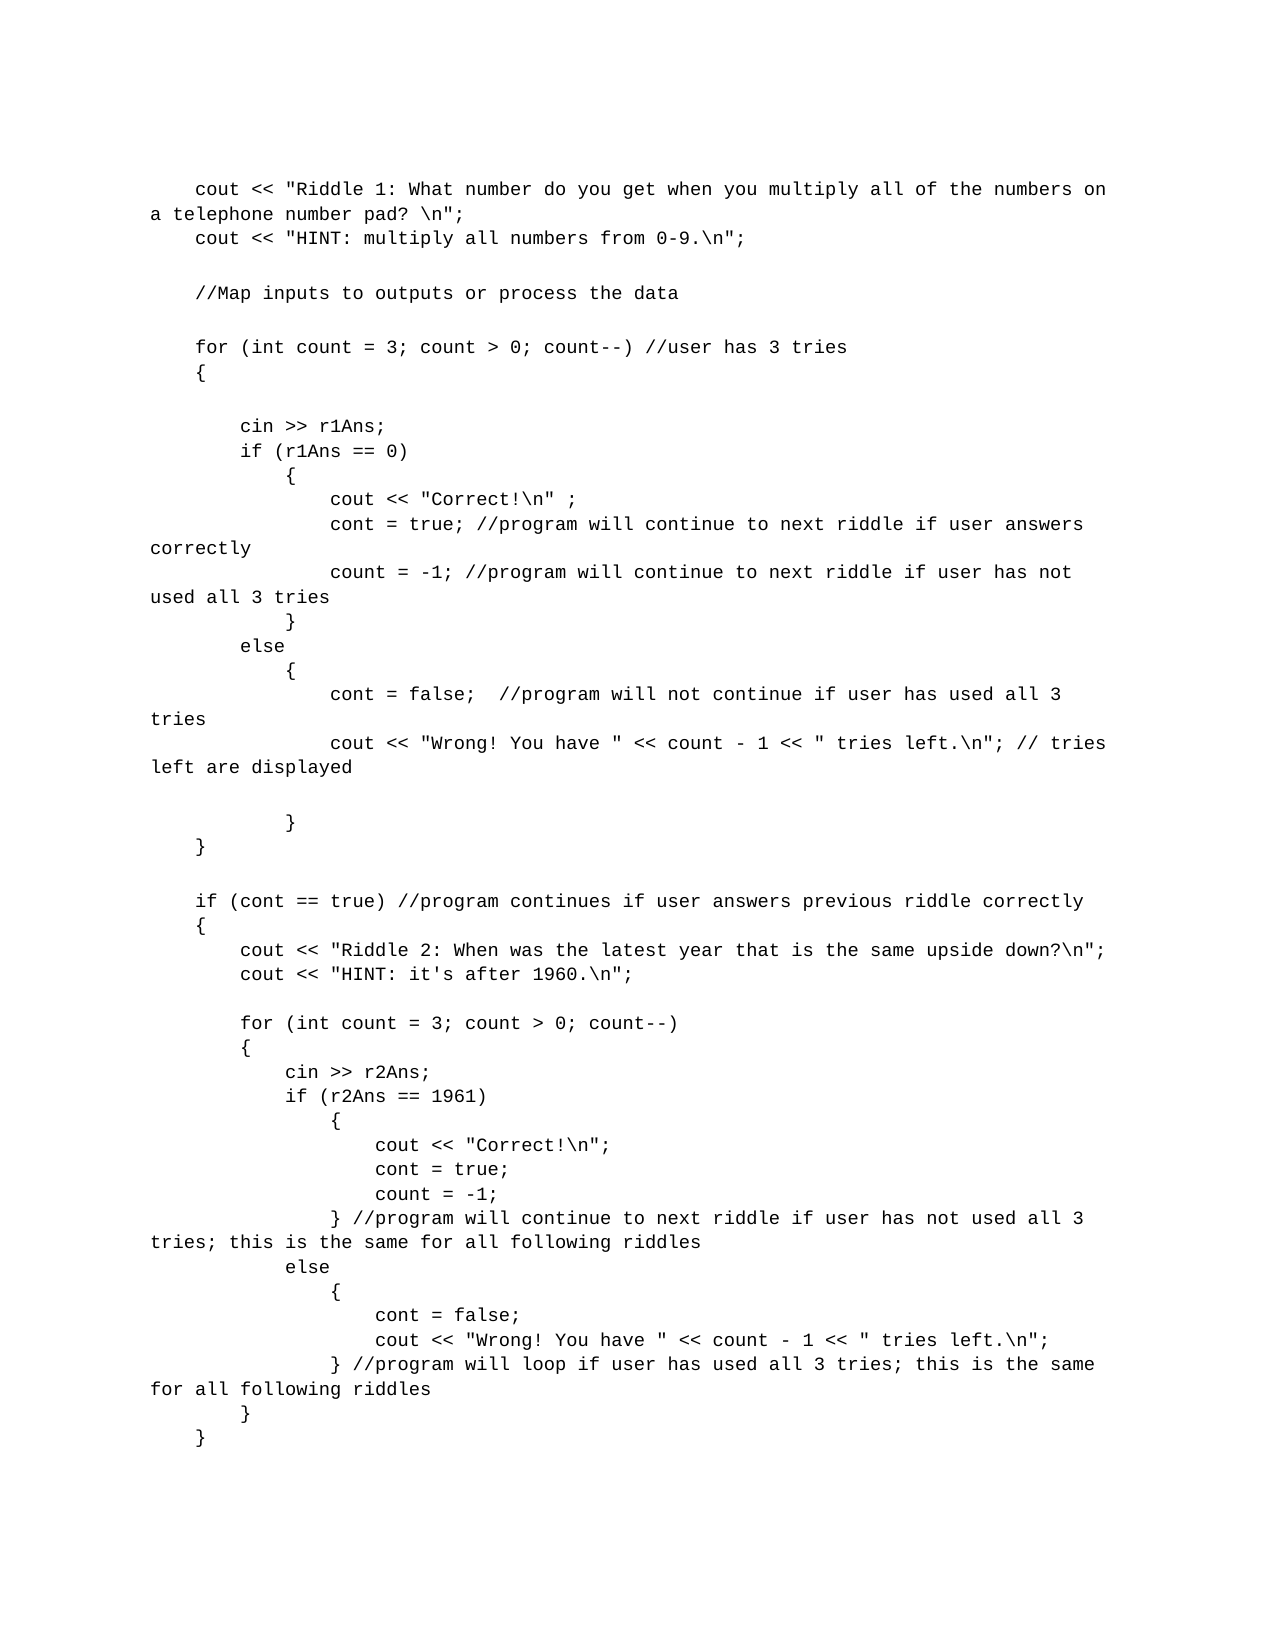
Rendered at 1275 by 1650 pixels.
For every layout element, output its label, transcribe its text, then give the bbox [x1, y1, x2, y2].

text { [150, 1111, 1125, 1132]
text { [150, 661, 1125, 682]
text cin >> r1Ans; [150, 417, 1125, 438]
text { [150, 1282, 1125, 1303]
text if (cont == true) //program continues if user answers previous riddle correctly [150, 892, 1125, 913]
text cout << "Correct!\n" ; [150, 490, 1125, 511]
text } [150, 1428, 1125, 1449]
text if (r1Ans == 0) [150, 441, 1125, 463]
text cin >> r2Ans; [150, 1062, 1125, 1084]
text cout << "Riddle 2: When was the latest year that is the same upside down?\n"; [150, 941, 1125, 962]
text cont = false; [150, 1306, 1125, 1327]
text count = -1; //program will continue to next riddle if user has not used all 3 tries [150, 563, 1125, 609]
text { [150, 466, 1125, 487]
text { [150, 362, 1125, 384]
text { [150, 916, 1125, 937]
text { [150, 1038, 1125, 1059]
text cont = true; [150, 1160, 1125, 1181]
text for (int count = 3; count > 0; count--) //user has 3 tries [150, 338, 1125, 359]
text count = -1; [150, 1184, 1125, 1206]
text } [150, 612, 1125, 633]
text cout << "Wrong! You have " << count - 1 << " tries left.\n"; // tries left are displayed [150, 734, 1125, 779]
text for (int count = 3; count > 0; count--) [150, 1014, 1125, 1035]
text } //program will continue to next riddle if user has not used all 3 tries; this is the same for all following riddles [150, 1209, 1125, 1254]
text cont = false; //program will not continue if user has used all 3 tries [150, 685, 1125, 731]
text cout << "Riddle 1: What number do you get when you multiply all of the numbers on a telephone number pad? \n"; [150, 180, 1125, 226]
text cout << "Wrong! You have " << count - 1 << " tries left.\n"; [150, 1331, 1125, 1352]
text else [150, 636, 1125, 658]
text } //program will loop if user has used all 3 tries; this is the same for all following riddles [150, 1355, 1125, 1401]
text cout << "HINT: it's after 1960.\n"; [150, 965, 1125, 986]
text } [150, 837, 1125, 858]
text //Map inputs to outputs or process the data [150, 283, 1125, 305]
text else [150, 1257, 1125, 1279]
text } [150, 813, 1125, 834]
text cout << "HINT: multiply all numbers from 0-9.\n"; [150, 229, 1125, 250]
text } [150, 1404, 1125, 1425]
text cont = true; //program will continue to next riddle if user answers correctly [150, 514, 1125, 560]
text cout << "Correct!\n"; [150, 1136, 1125, 1157]
text if (r2Ans == 1961) [150, 1087, 1125, 1108]
